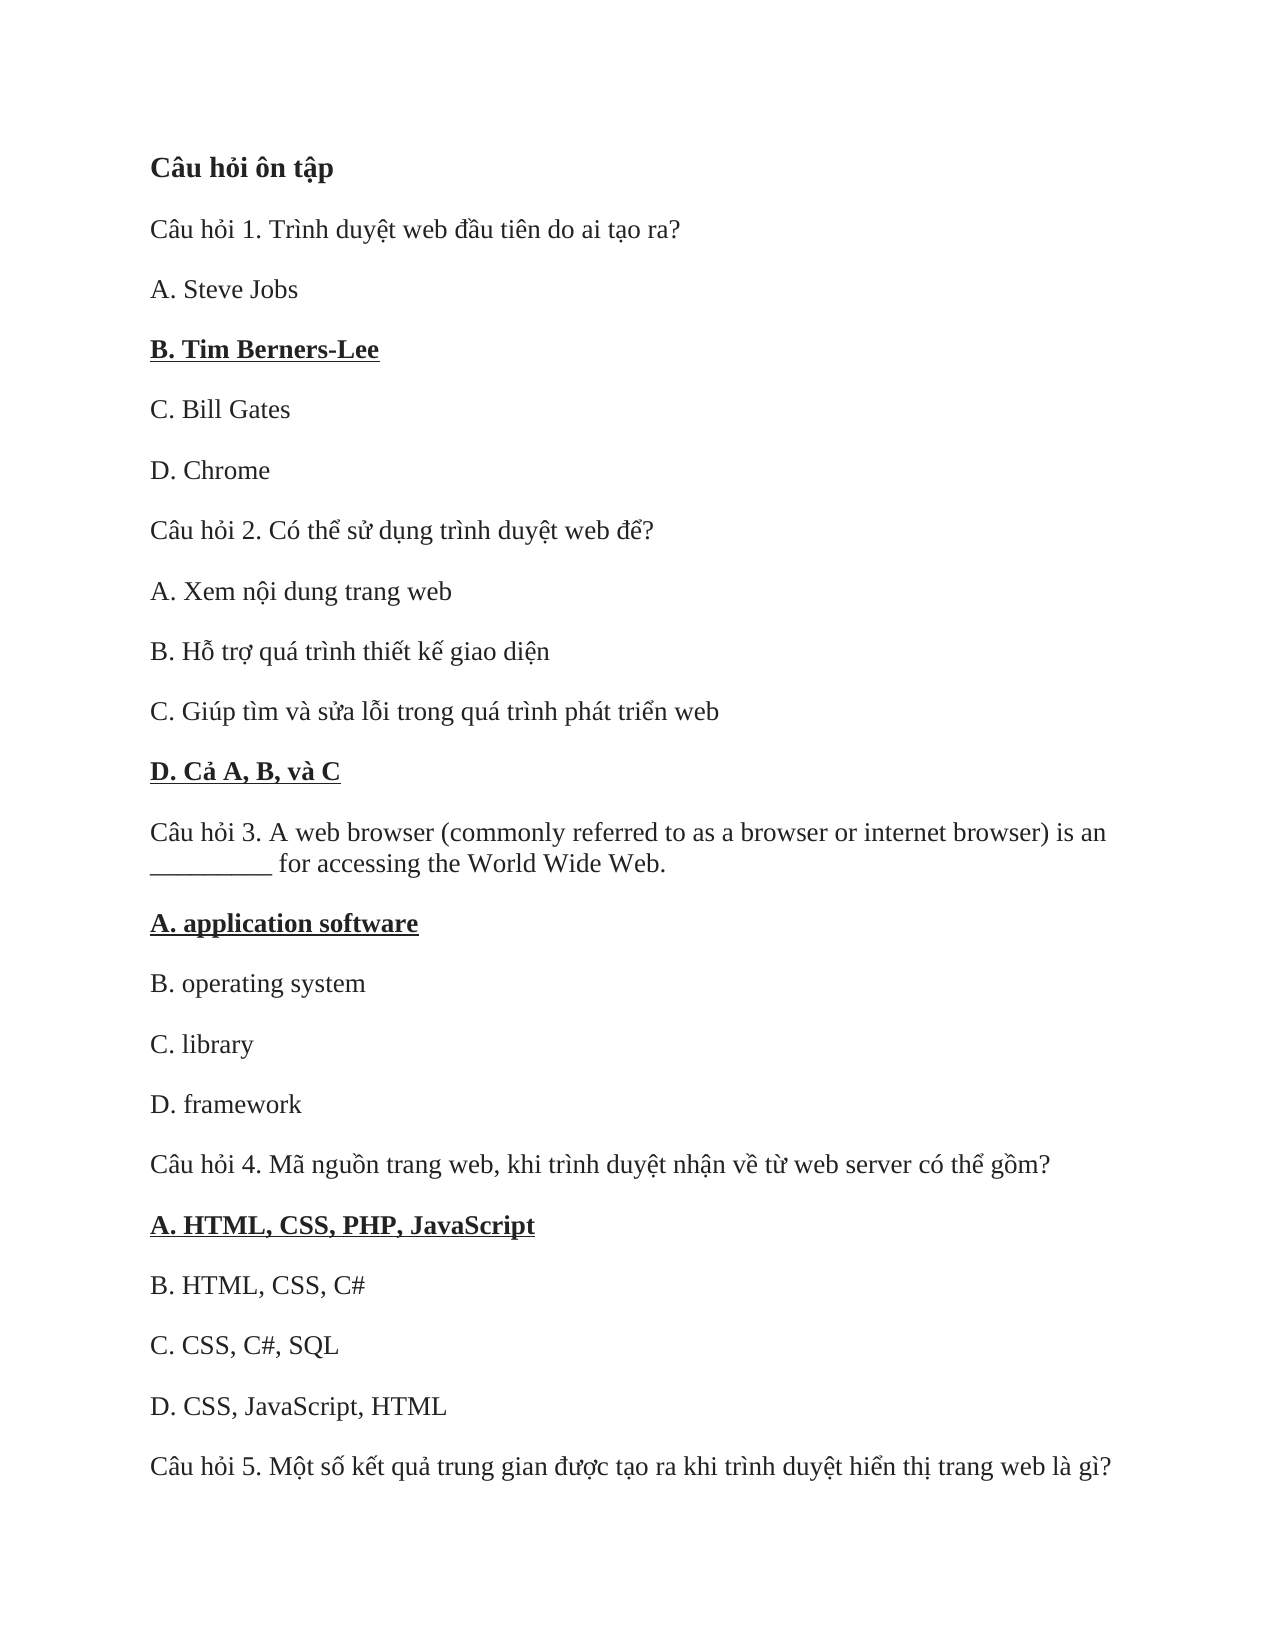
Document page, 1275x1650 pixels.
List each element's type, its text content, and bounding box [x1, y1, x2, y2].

text A. application software [150, 907, 1125, 938]
text D. framework [150, 1088, 1125, 1119]
text A. Steve Jobs [150, 273, 1125, 304]
text Câu hỏi 1. Trình duyệt web đầu tiên do ai tạo ra? [150, 213, 1125, 244]
text Câu hỏi 2. Có thể sử dụng trình duyệt web để? [150, 514, 1125, 545]
text C. library [150, 1028, 1125, 1059]
text Câu hỏi 4. Mã nguồn trang web, khi trình duyệt nhận về từ web server có thể gồm? [150, 1148, 1125, 1180]
text Câu hỏi 5. Một số kết quả trung gian được tạo ra khi trình duyệt hiển thị trang web là gì? [150, 1450, 1125, 1481]
text B. Tim Berners-Lee [150, 333, 1125, 364]
text D. CSS, JavaScript, HTML [150, 1390, 1125, 1421]
text B. Hỗ trợ quá trình thiết kế giao diện [150, 635, 1125, 666]
text Câu hỏi ôn tập [150, 150, 1125, 183]
text D. Chrome [150, 454, 1125, 485]
text C. Bill Gates [150, 394, 1125, 425]
text B. operating system [150, 968, 1125, 999]
text A. Xem nội dung trang web [150, 574, 1125, 606]
text B. HTML, CSS, C# [150, 1269, 1125, 1300]
text A. HTML, CSS, PHP, JavaScript [150, 1209, 1125, 1240]
text C. CSS, C#, SQL [150, 1329, 1125, 1361]
text D. Cả A, B, và C [150, 756, 1125, 787]
text Câu hỏi 3. A web browser (commonly referred to as a browser or internet browser) is an _________ for accessing the World Wide Web. [150, 816, 1125, 878]
text C. Giúp tìm và sửa lỗi trong quá trình phát triển web [150, 695, 1125, 726]
